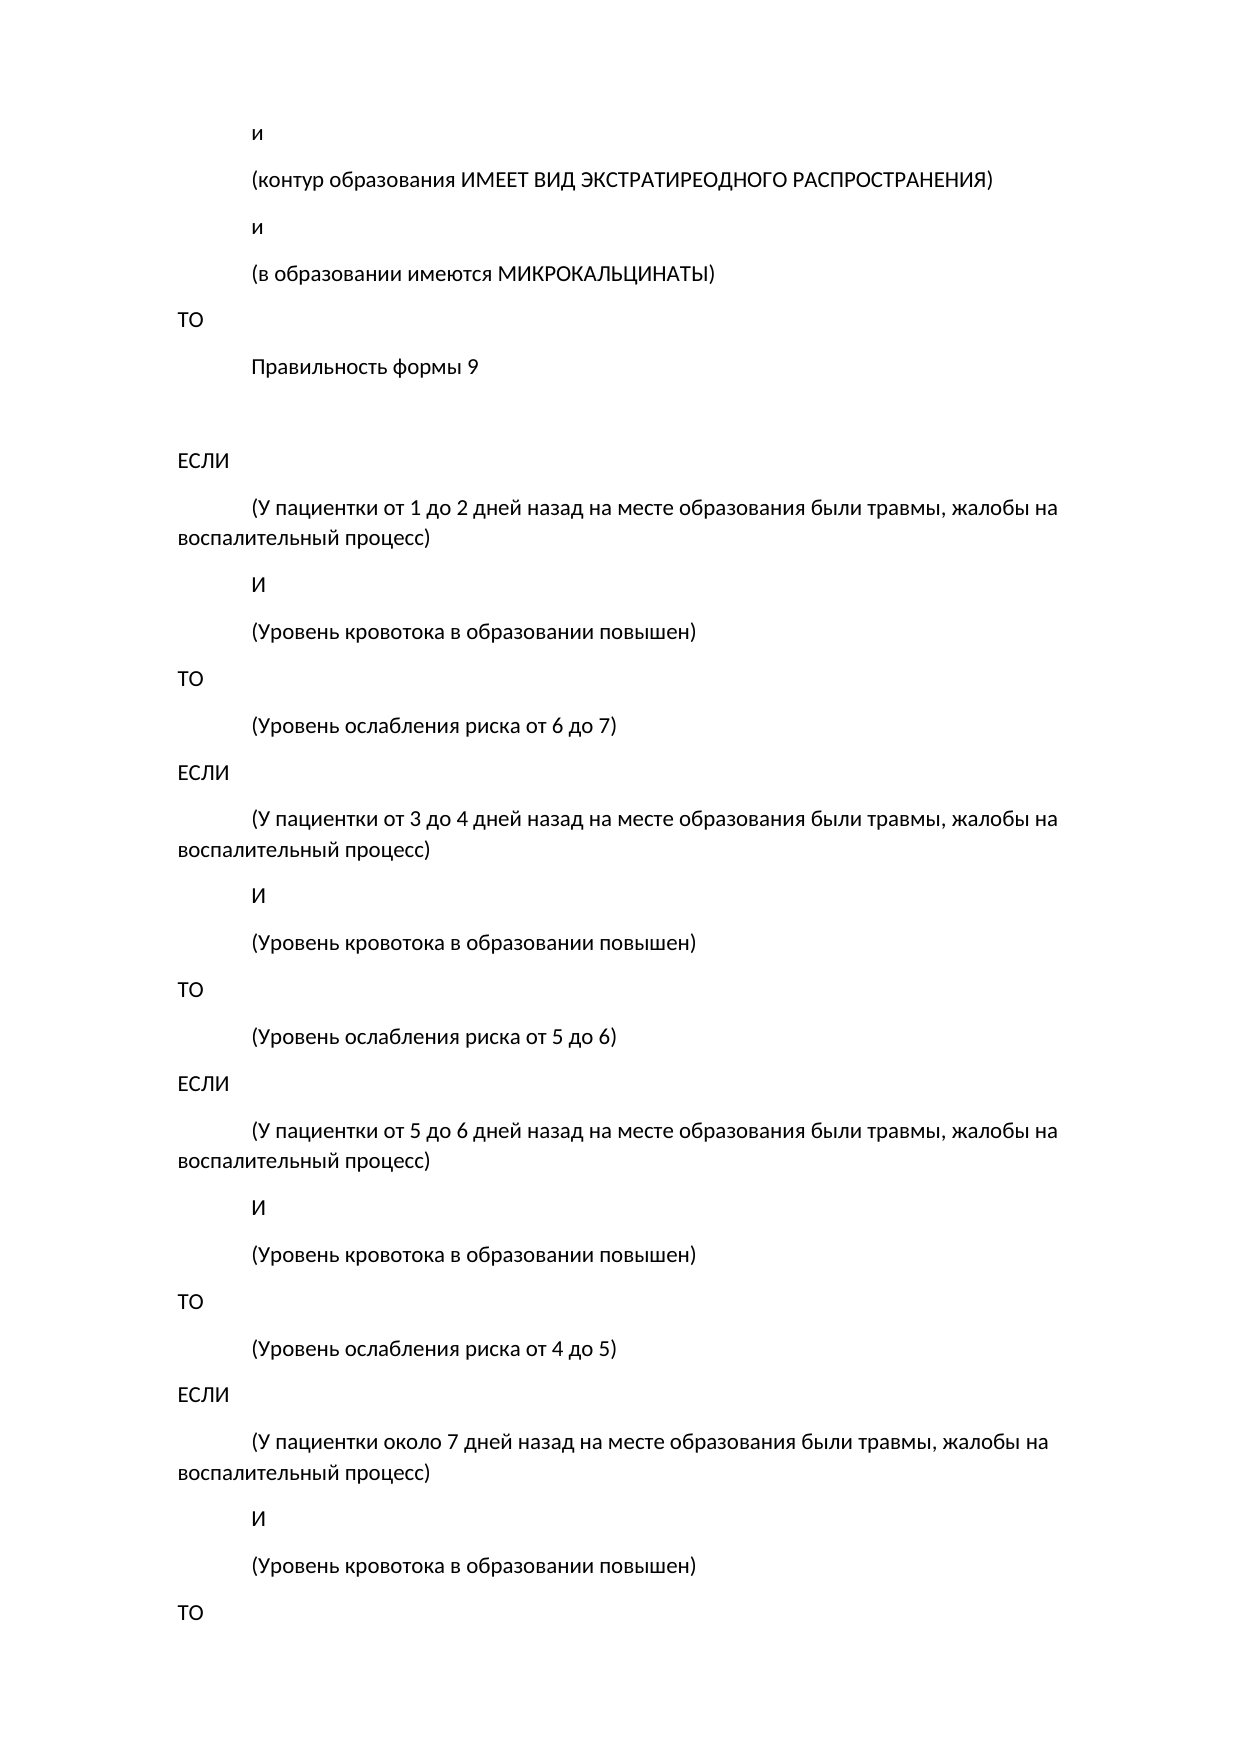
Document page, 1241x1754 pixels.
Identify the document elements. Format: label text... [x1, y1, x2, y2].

text и [177, 118, 1152, 146]
text ЕСЛИ [177, 1069, 1152, 1097]
text ТО [177, 1598, 1152, 1626]
text и [177, 212, 1152, 240]
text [177, 165, 1152, 193]
text (Уровень кровотока в образовании повышен) [177, 1240, 1152, 1268]
text (У пациентки около 7 дней назад на месте образования были травмы, жалобы на воспалительный процесс) [177, 1427, 1152, 1486]
text (Уровень кровотока в образовании повышен) [177, 617, 1152, 645]
text И [177, 882, 1152, 910]
text ТО [177, 1287, 1152, 1315]
text (Уровень ослабления риска от 5 до 6) [177, 1022, 1152, 1050]
text (в образовании имеются МИКРОКАЛЬЦИНАТЫ) [177, 259, 1152, 287]
text (У пациентки от 1 до 2 дней назад на месте образования были травмы, жалобы на воспалительный процесс) [177, 493, 1152, 551]
text ЕСЛИ [177, 1381, 1152, 1409]
text (У пациентки от 3 до 4 дней назад на месте образования были травмы, жалобы на воспалительный процесс) [177, 804, 1152, 863]
text (Уровень кровотока в образовании повышен) [177, 928, 1152, 957]
text (Уровень ослабления риска от 4 до 5) [177, 1334, 1152, 1362]
text ТО [177, 306, 1152, 334]
text (Уровень ослабления риска от 6 до 7) [177, 711, 1152, 739]
text И [177, 1504, 1152, 1533]
text ТО [177, 664, 1152, 692]
text ЕСЛИ [177, 758, 1152, 786]
text ТО [177, 975, 1152, 1003]
text (У пациентки от 5 до 6 дней назад на месте образования были травмы, жалобы на воспалительный процесс) [177, 1116, 1152, 1174]
text И [177, 1193, 1152, 1221]
text И [177, 570, 1152, 598]
text ЕСЛИ [177, 446, 1152, 474]
text Правильность формы 9 [177, 352, 1152, 381]
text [177, 1551, 1152, 1579]
